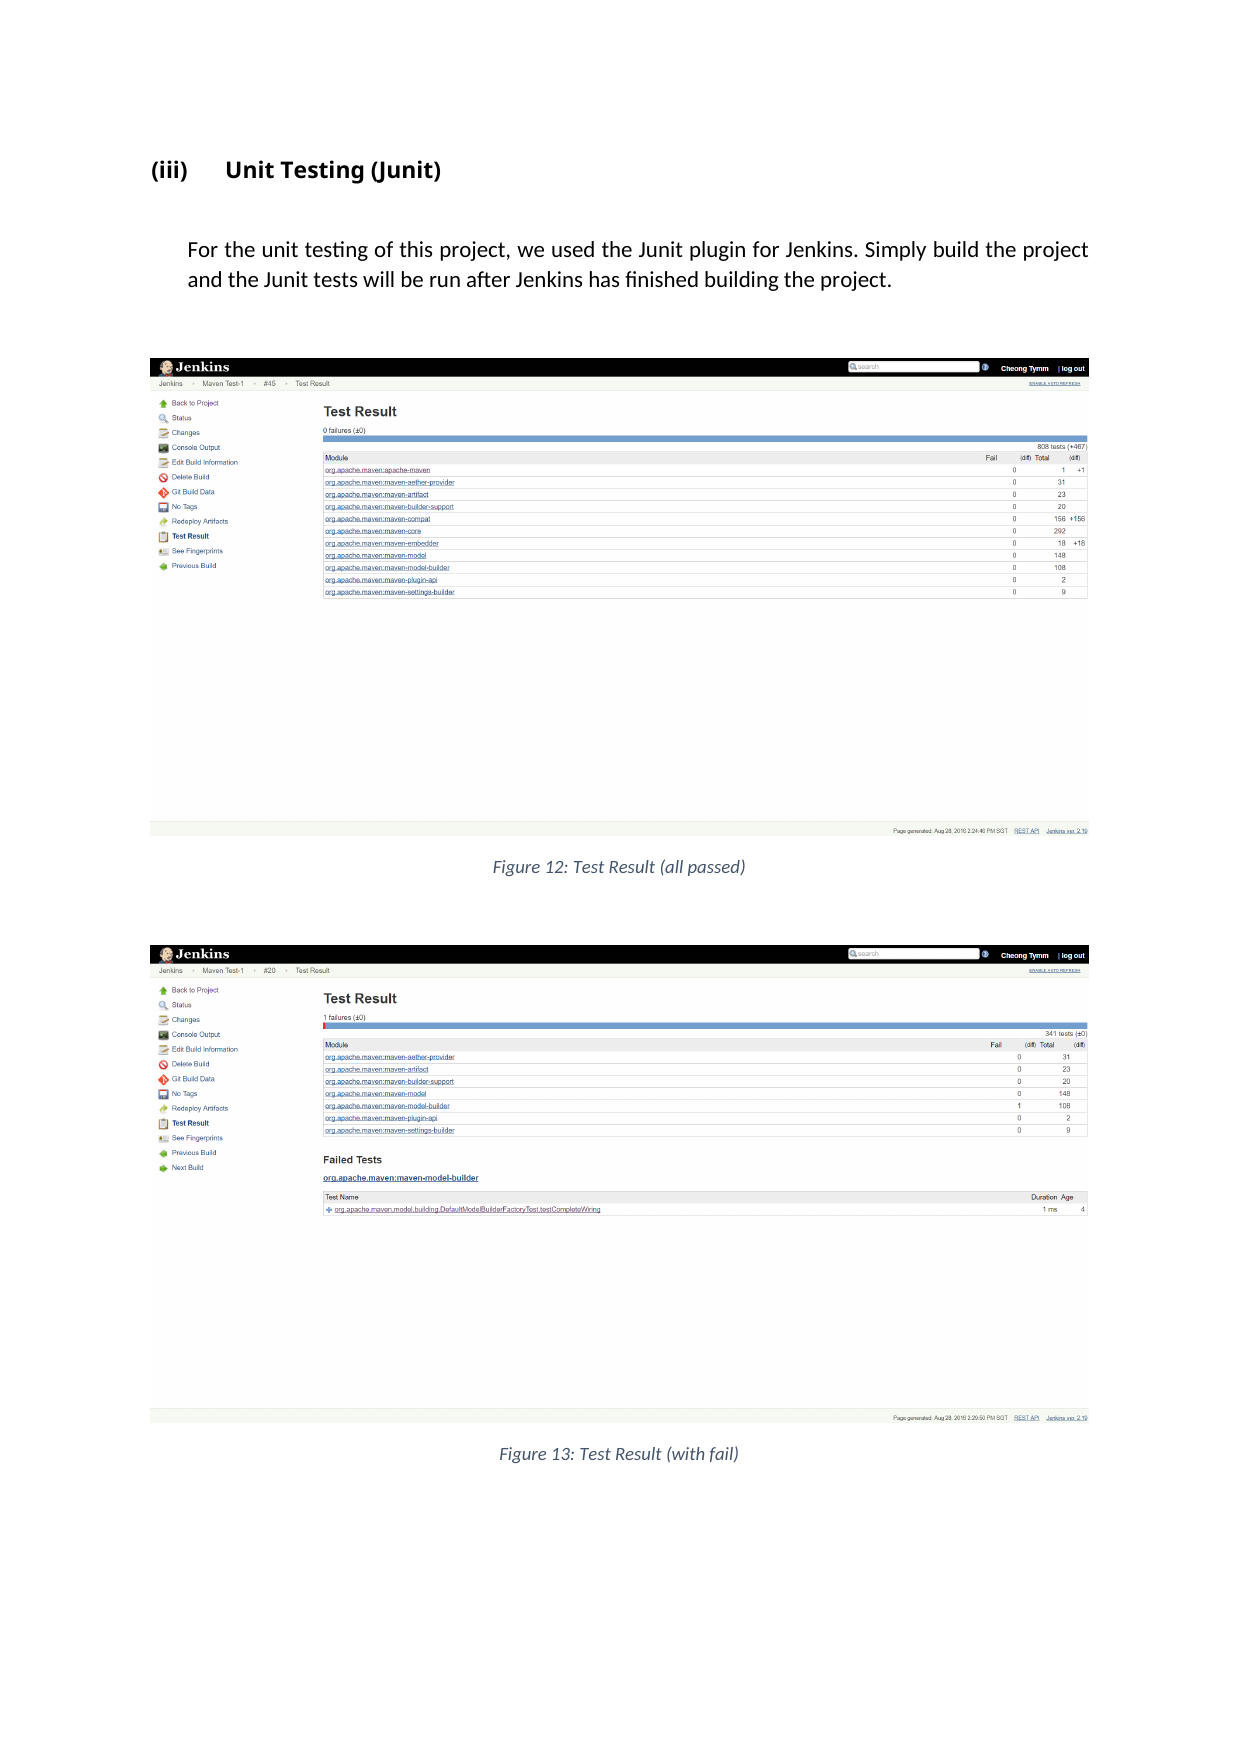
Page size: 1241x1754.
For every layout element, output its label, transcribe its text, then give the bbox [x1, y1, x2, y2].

subtitle Unit Testing (Junit) [187, 154, 1090, 185]
text Figure 12: Test Result (all passed) [150, 855, 1090, 878]
picture [150, 358, 1089, 836]
text For the unit testing of this project, we used the Junit plugin for Jenkins. Simply build the project and the Junit tests will be run after Jenkins has finished building the project. [187, 235, 1090, 293]
text Figure 13: Test Result (with fail) [150, 1442, 1090, 1465]
picture [150, 945, 1089, 1423]
